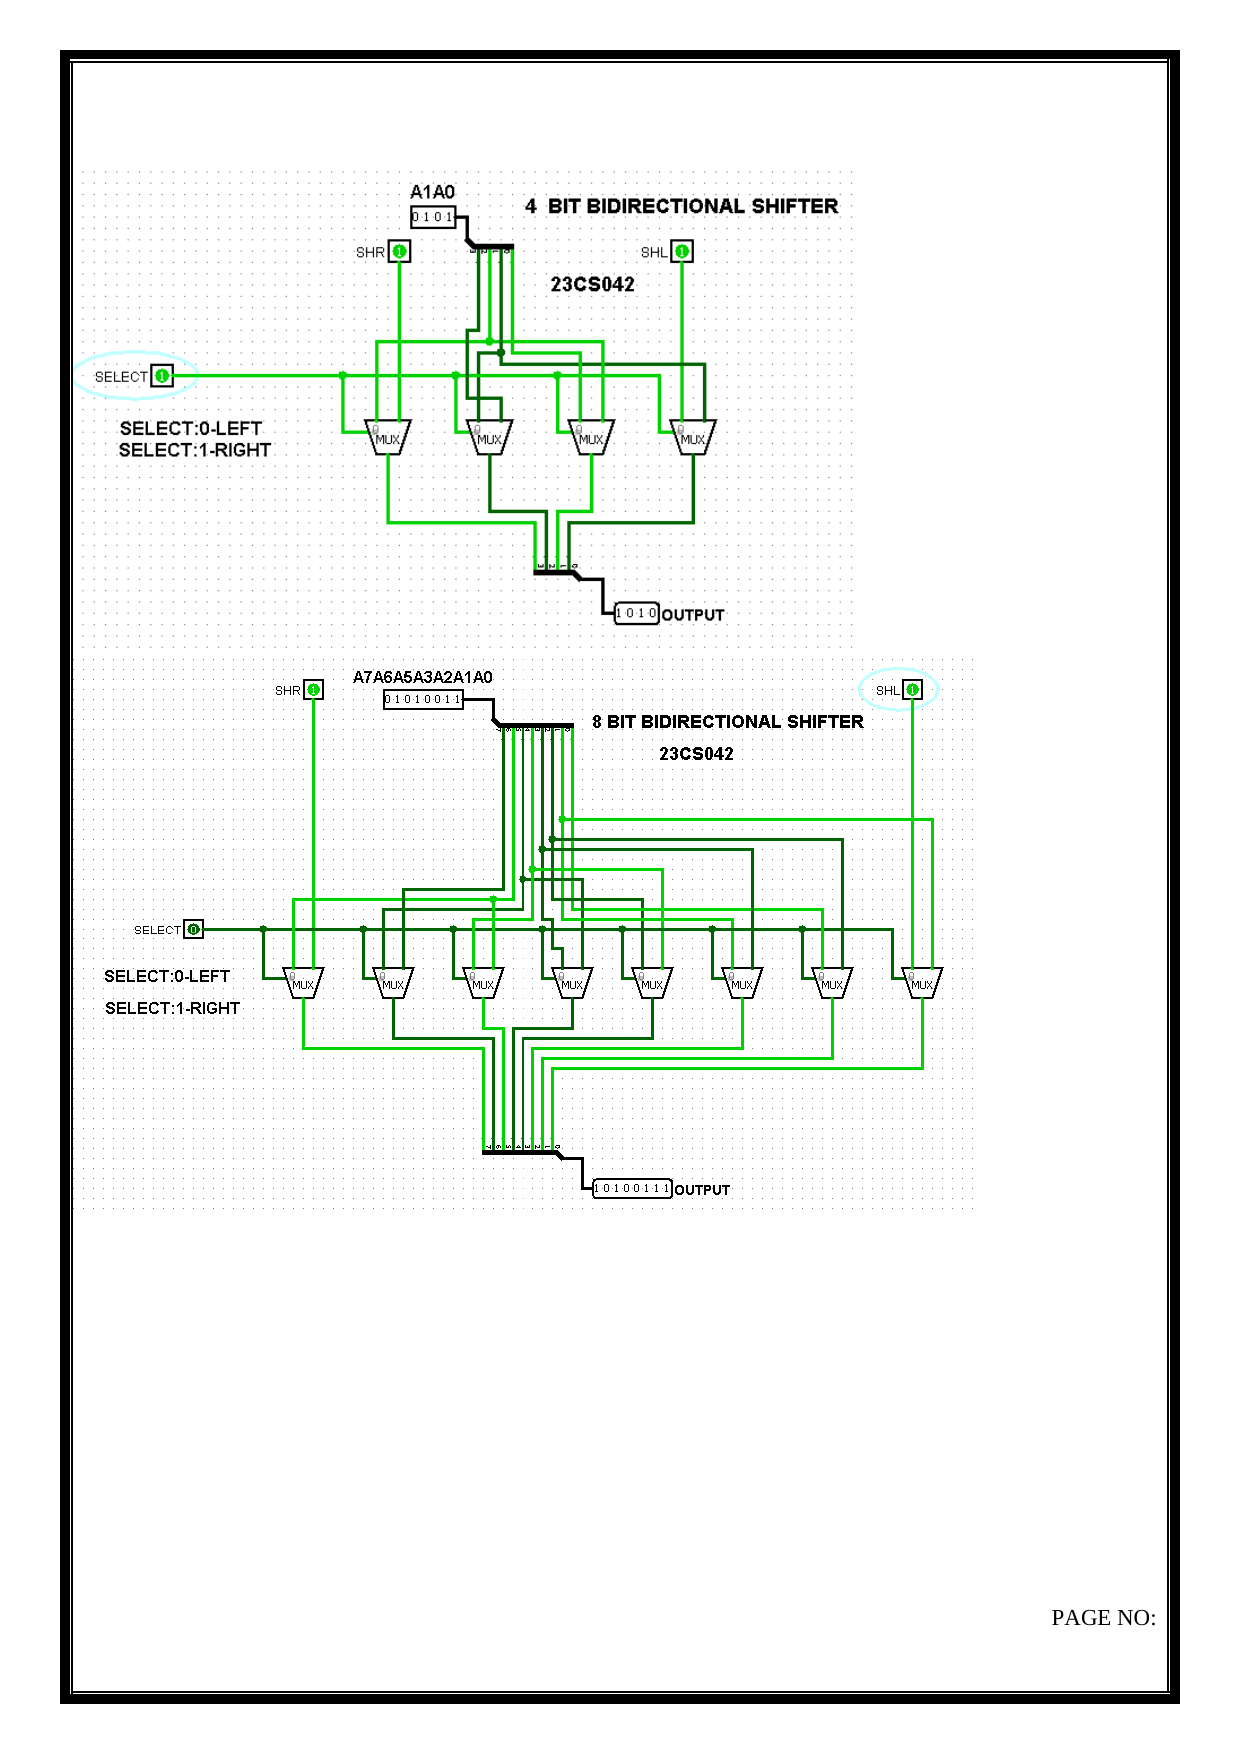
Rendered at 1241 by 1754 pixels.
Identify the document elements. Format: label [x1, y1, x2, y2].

picture [73, 168, 859, 649]
picture [73, 653, 978, 1213]
